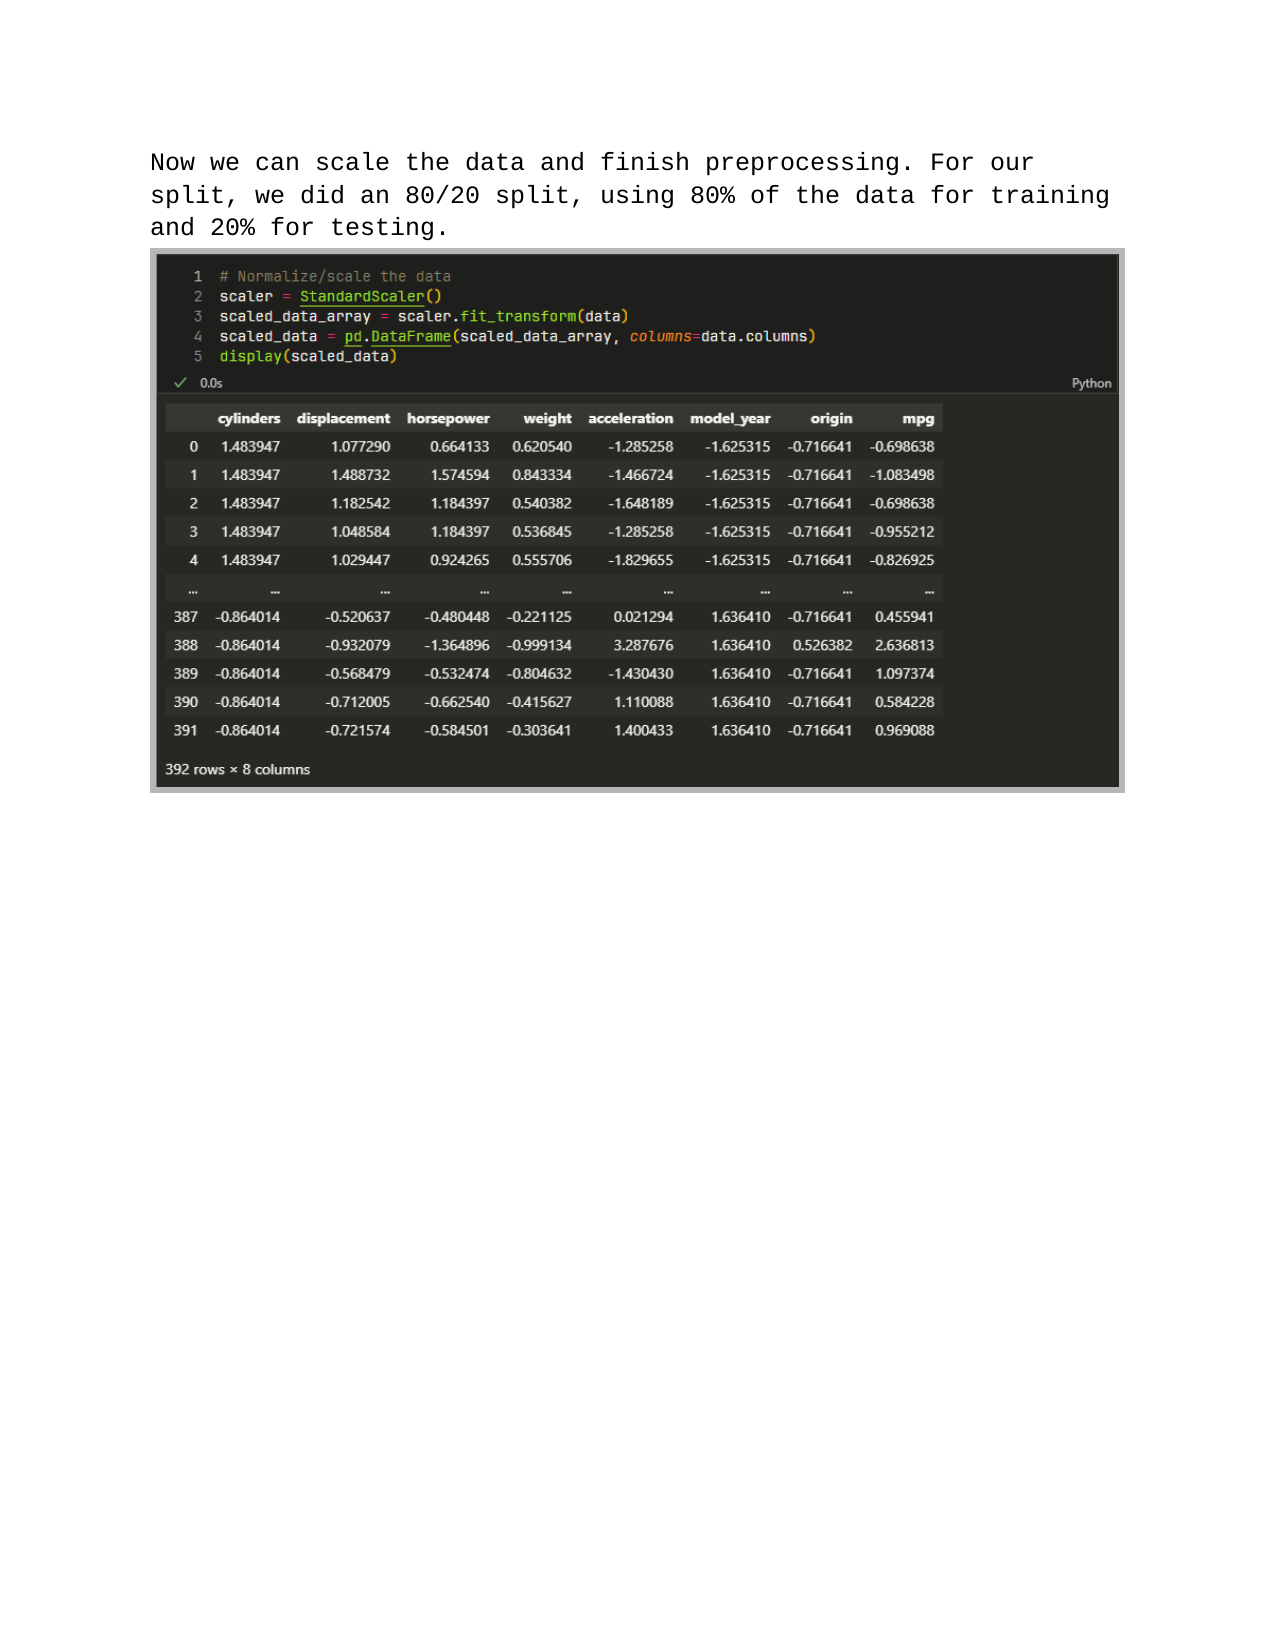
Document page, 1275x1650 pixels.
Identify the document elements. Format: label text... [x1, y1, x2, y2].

picture [156, 254, 1119, 787]
text Now we can scale the data and finish preprocessing. For our split, we did an 80/20 split, using 80% of the data for training and 20% for testing. [150, 150, 1125, 243]
